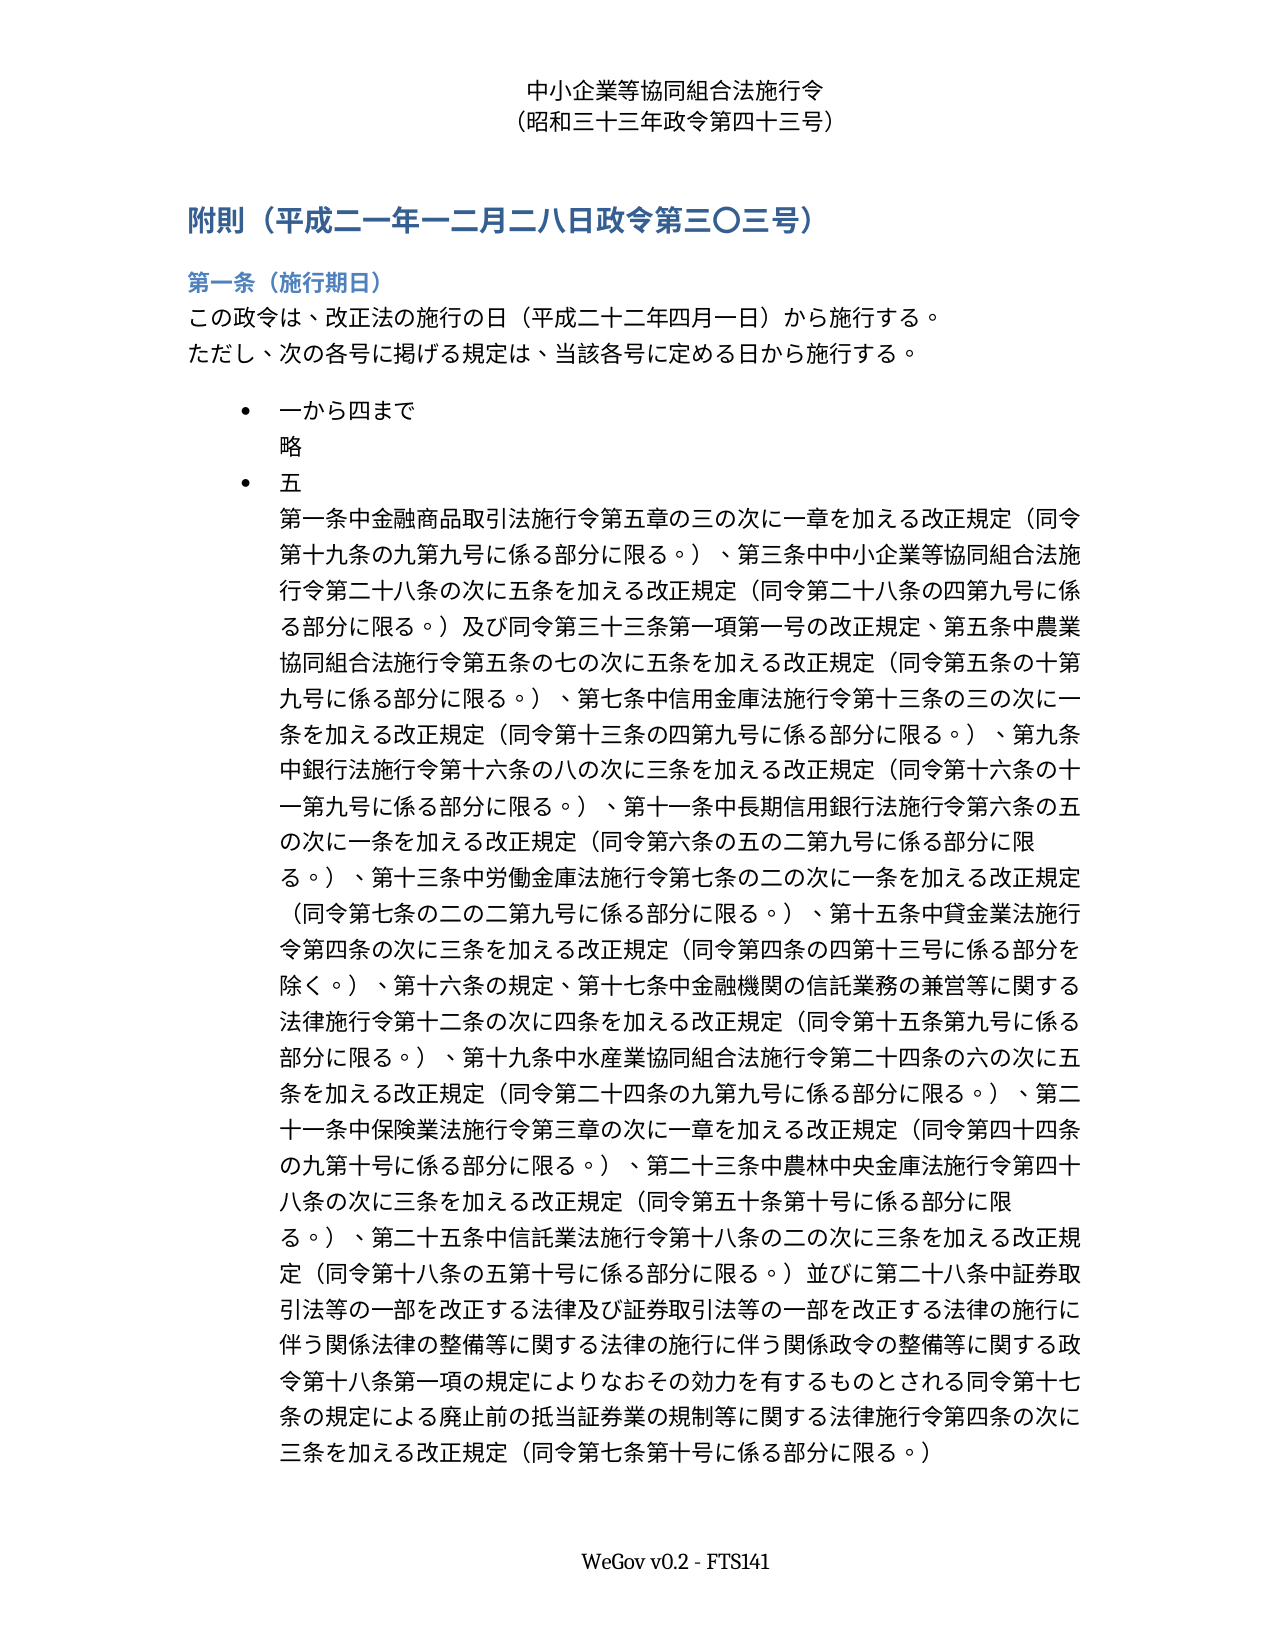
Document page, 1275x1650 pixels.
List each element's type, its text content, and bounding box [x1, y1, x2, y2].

text この政令は、改正法の施行の日（平成二十二年四月一日）から施行する。 ただし、次の各号に掲げる規定は、当該各号に定める日から施行する。 [187, 302, 1087, 369]
list 一から四まで 略 [242, 395, 1087, 462]
subtitle 第一条（施行期日） [187, 266, 1087, 298]
subtitle 附則（平成二一年一二月二八日政令第三〇三号） [187, 200, 1087, 240]
